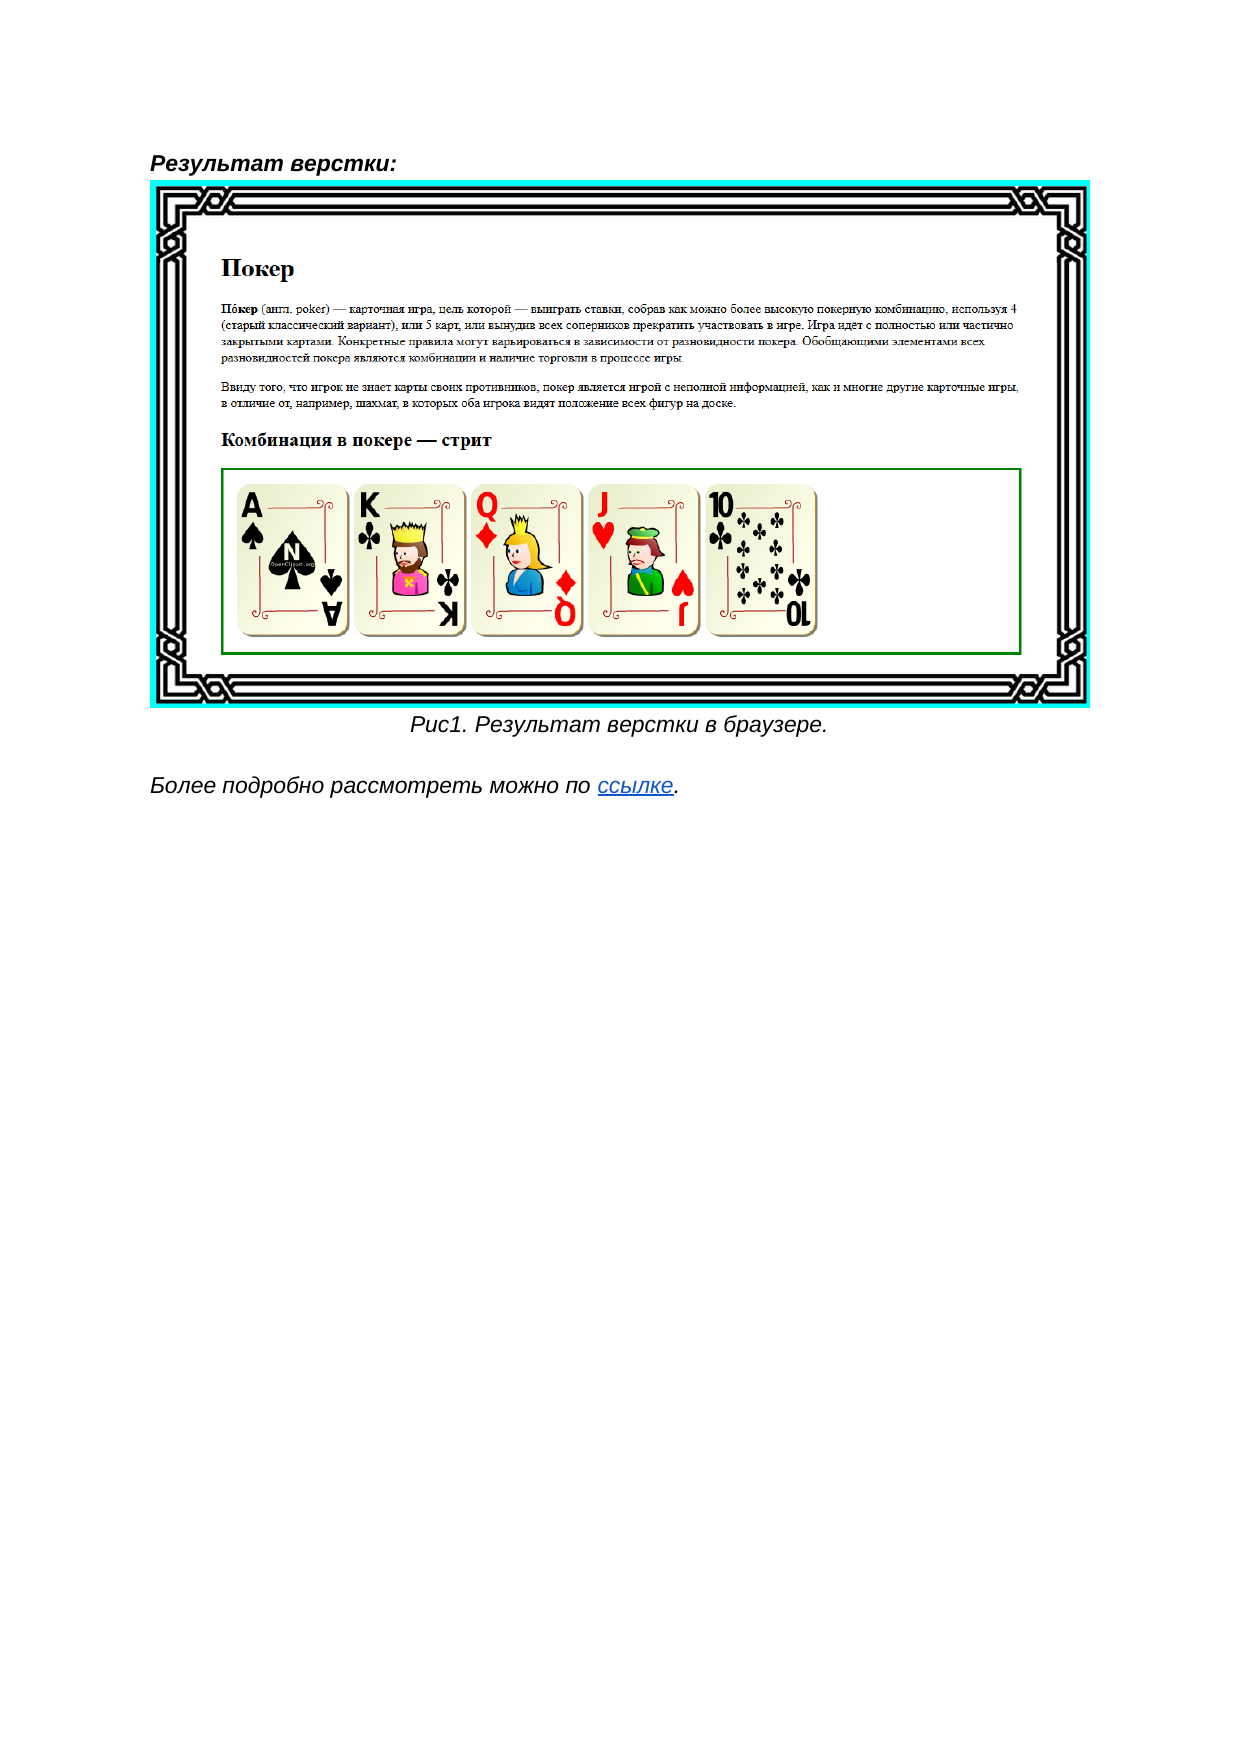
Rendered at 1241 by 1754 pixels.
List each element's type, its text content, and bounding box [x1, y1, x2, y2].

text Результат верстки: [150, 150, 1090, 176]
text Более подробно рассмотреть можно по ссылке. [150, 772, 1090, 798]
picture [150, 180, 1091, 708]
text Рис1. Результат верстки в браузере. [150, 711, 1090, 737]
